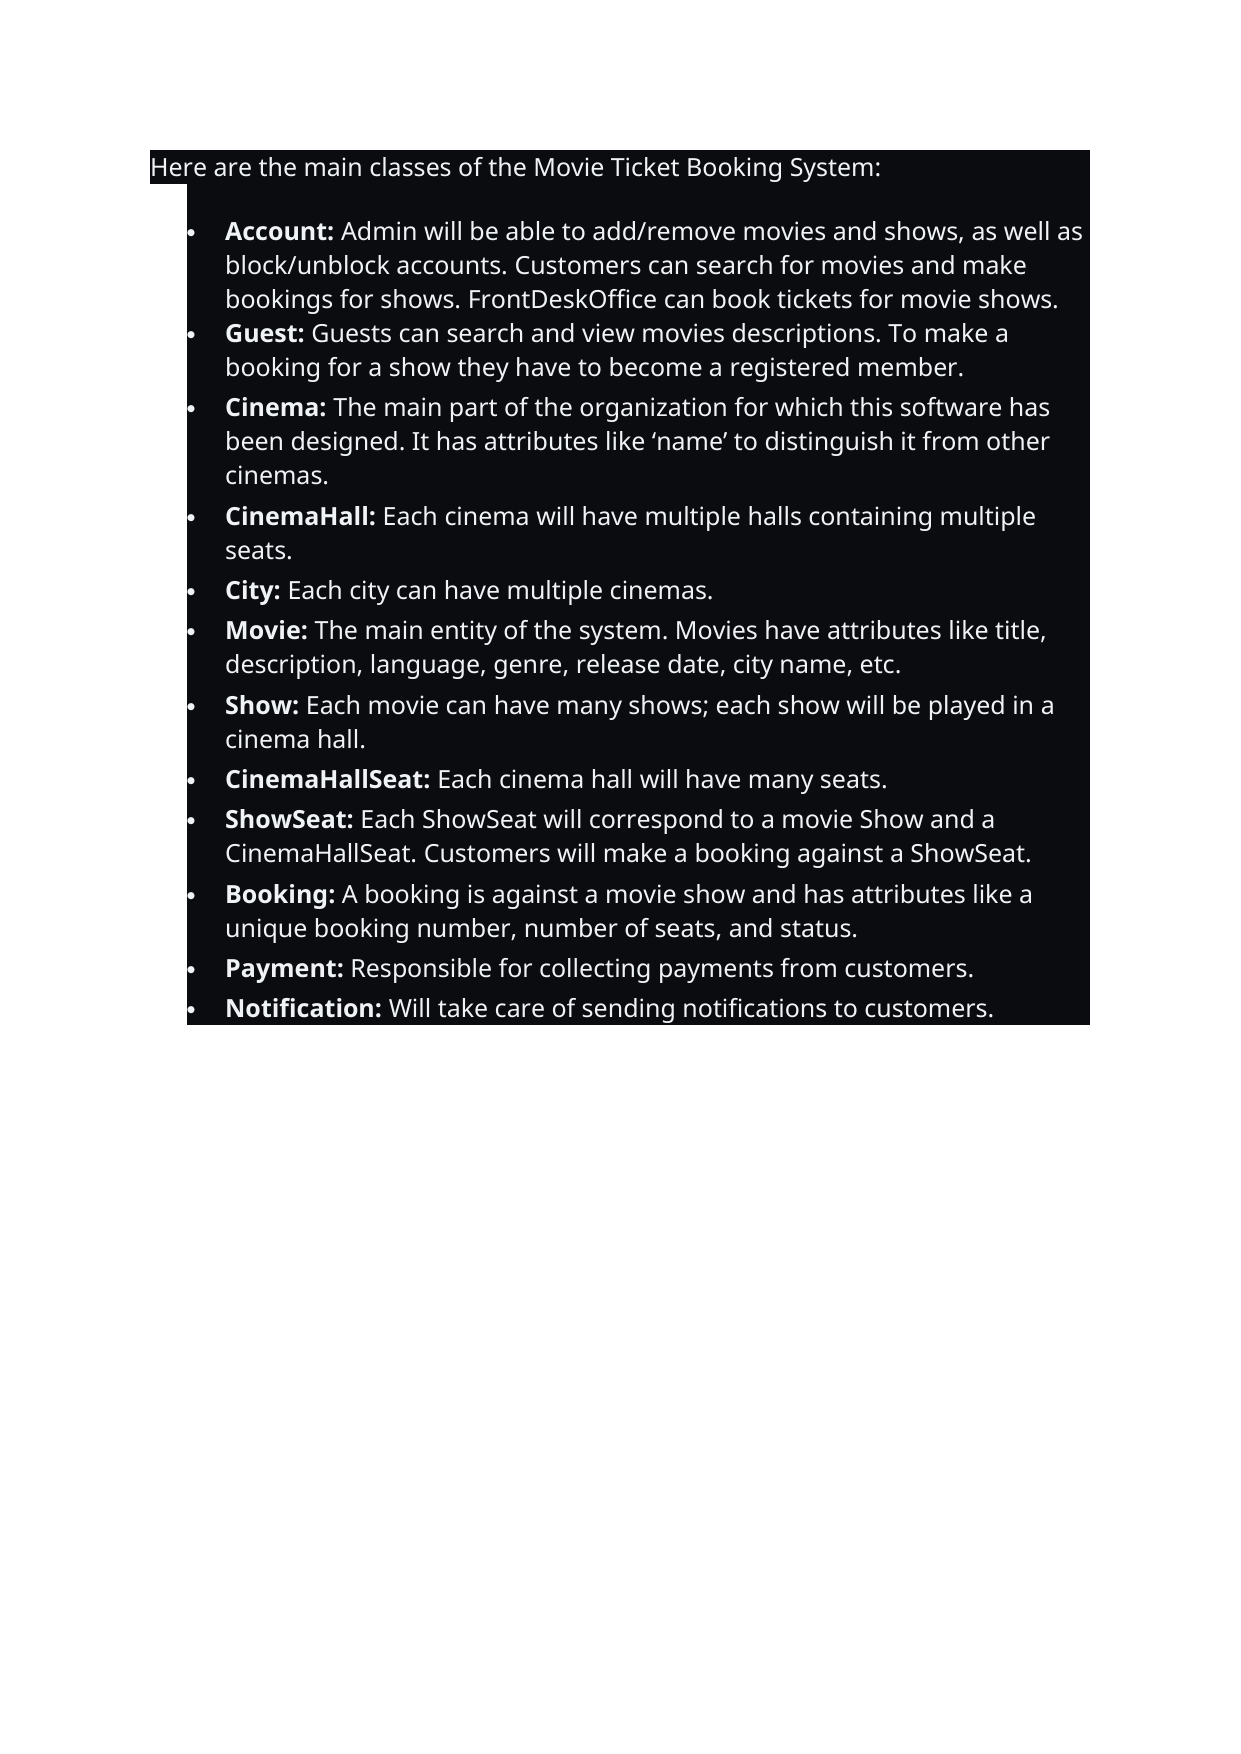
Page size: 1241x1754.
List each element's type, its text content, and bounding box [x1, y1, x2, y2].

list Account: Admin will be able to add/remove movies and shows, as well as block/unblock accounts. Customers can search for movies and make bookings for shows. FrontDeskOffice can book tickets for movie shows. [187, 213, 1090, 315]
list Movie: The main entity of the system. Movies have attributes like title, description, language, genre, release date, city name, etc. [187, 613, 1090, 681]
list Show: Each movie can have many shows; each show will be played in a cinema hall. [187, 687, 1090, 755]
list Guest: Guests can search and view movies descriptions. To make a booking for a show they have to become a registered member. [187, 315, 1090, 383]
list CinemaHallSeat: Each cinema hall will have many seats. [187, 762, 1090, 796]
list Cinema: The main part of the organization for which this software has been designed. It has attributes like ‘name’ to distinguish it from other cinemas. [187, 390, 1090, 492]
list City: Each city can have multiple cinemas. [187, 573, 1090, 607]
list ShowSeat: Each ShowSeat will correspond to a movie Show and a CinemaHallSeat. Customers will make a booking against a ShowSeat. [187, 802, 1090, 870]
list Notification: Will take care of sending notifications to customers. [187, 991, 1090, 1025]
list Booking: A booking is against a movie show and has attributes like a unique booking number, number of seats, and status. [187, 876, 1090, 944]
list CinemaHall: Each cinema will have multiple halls containing multiple seats. [187, 498, 1090, 566]
text Here are the main classes of the Movie Ticket Booking System: [150, 150, 1090, 184]
list Payment: Responsible for collecting payments from customers. [187, 951, 1090, 985]
